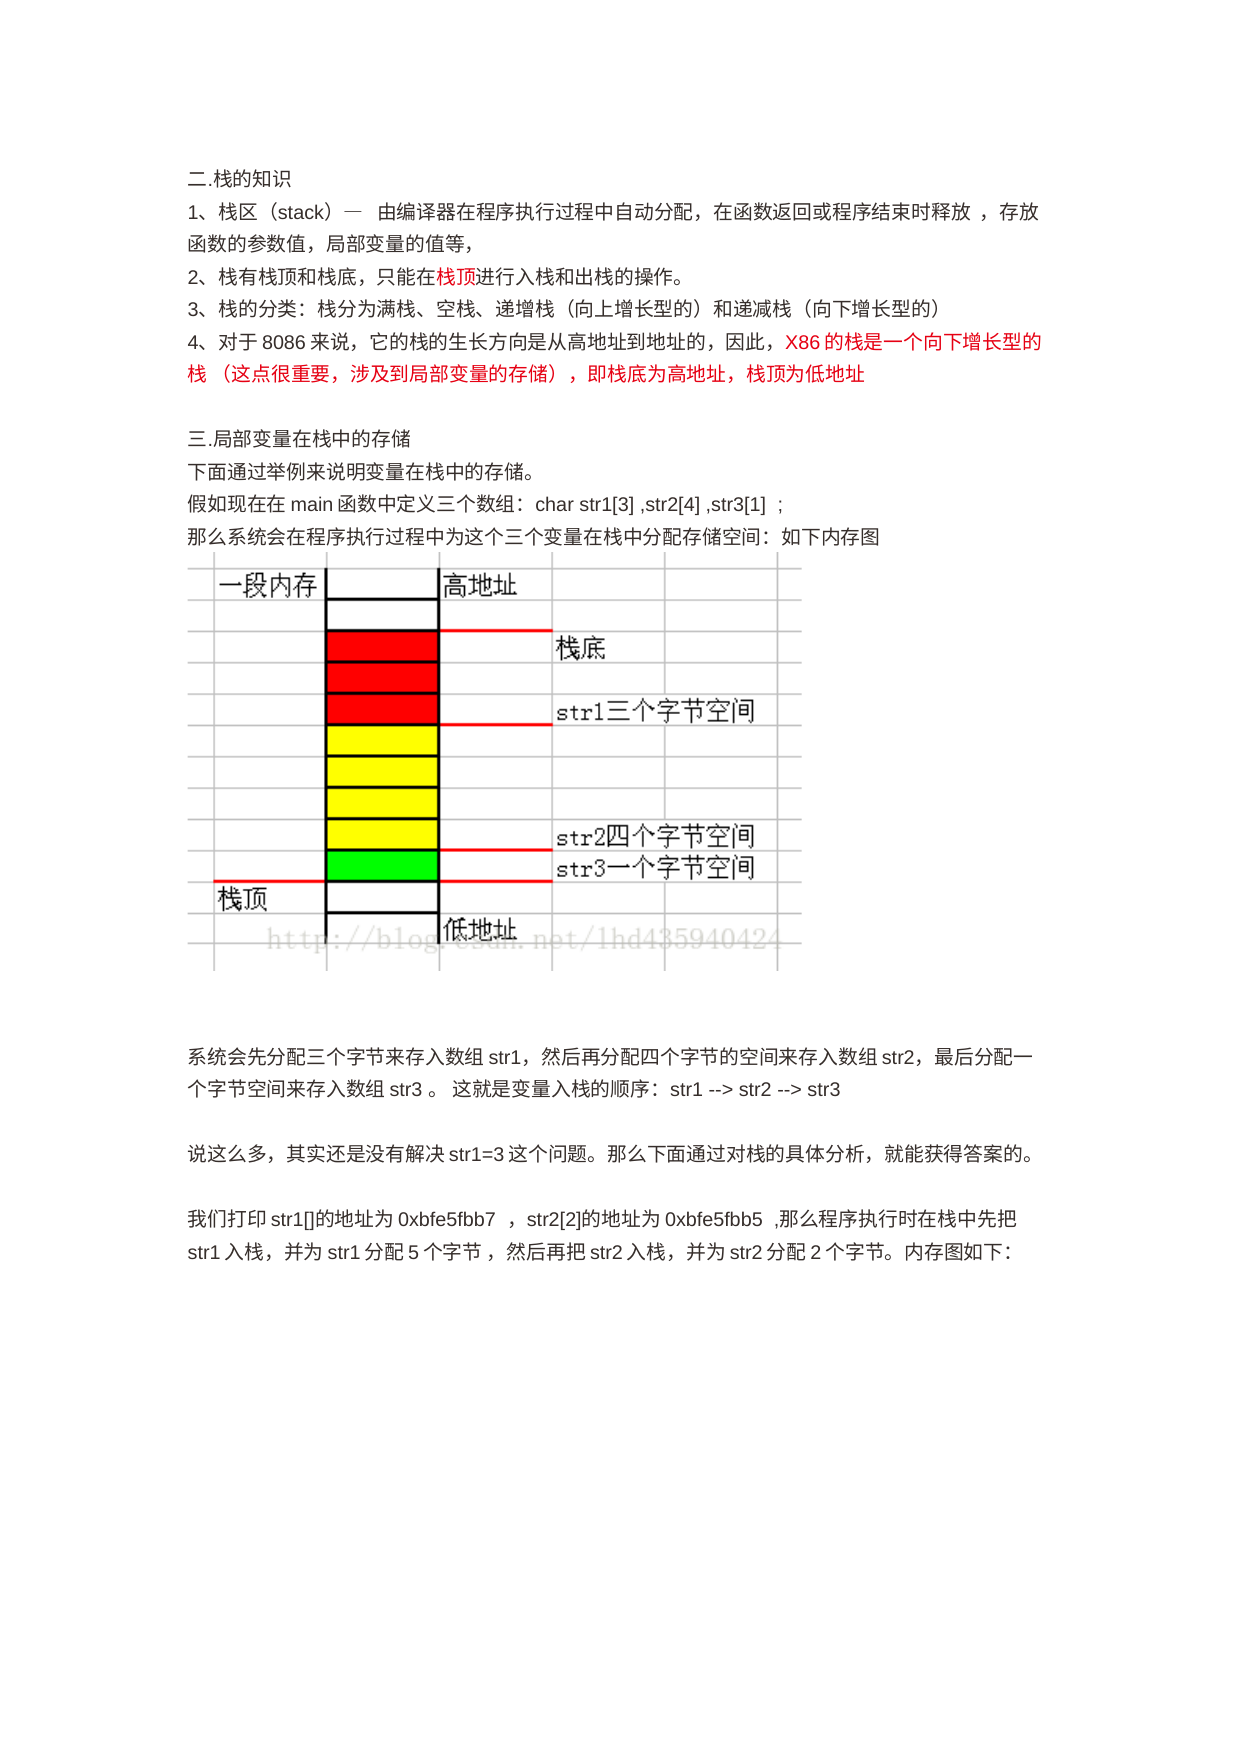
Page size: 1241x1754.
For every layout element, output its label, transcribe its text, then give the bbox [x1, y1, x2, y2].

text 二.栈的知识 [187, 162, 1053, 194]
text 假如现在在main函数中定义三个数组：char str1[3] ,str2[4] ,str3[1] ; [187, 487, 1053, 519]
text 4、对于8086来说，它的栈的生长方向是从高地址到地址的，因此，X86的栈是一个向下增长型的栈 （这点很重要，涉及到局部变量的存储），即栈底为高地址，栈顶为低地址 [187, 324, 1053, 389]
text 2、栈有栈顶和栈底，只能在栈顶进行入栈和出栈的操作。 [187, 259, 1053, 292]
text 说这么多，其实还是没有解决str1=3这个问题。那么下面通过对栈的具体分析，就能获得答案的。 [187, 1137, 1053, 1169]
text 那么系统会在程序执行过程中为这个三个变量在栈中分配存储空间：如下内存图 [187, 519, 1053, 552]
text 3、栈的分类：栈分为满栈、空栈、递增栈（向上增长型的）和递减栈（向下增长型的） [187, 292, 1053, 324]
text 下面通过举例来说明变量在栈中的存储。 [187, 454, 1053, 487]
text 1、栈区（stack）— 由编译器在程序执行过程中自动分配，在函数返回或程序结束时释放 ，存放函数的参数值，局部变量的值等， [187, 194, 1053, 259]
text 系统会先分配三个字节来存入数组str1，然后再分配四个字节的空间来存入数组str2，最后分配一个字节空间来存入数组str3 。 这就是变量入栈的顺序：str1 --> str2 --> str3 [187, 1039, 1053, 1104]
picture [187, 552, 802, 971]
text 三.局部变量在栈中的存储 [187, 422, 1053, 454]
text 我们打印str1[]的地址为0xbfe5fbb7 ，str2[2]的地址为0xbfe5fbb5 ,那么程序执行时在栈中先把str1入栈，并为str1分配5个字节 ，然后再把str2入栈，并为str2分配2个字节。内存图如下： [187, 1202, 1053, 1267]
